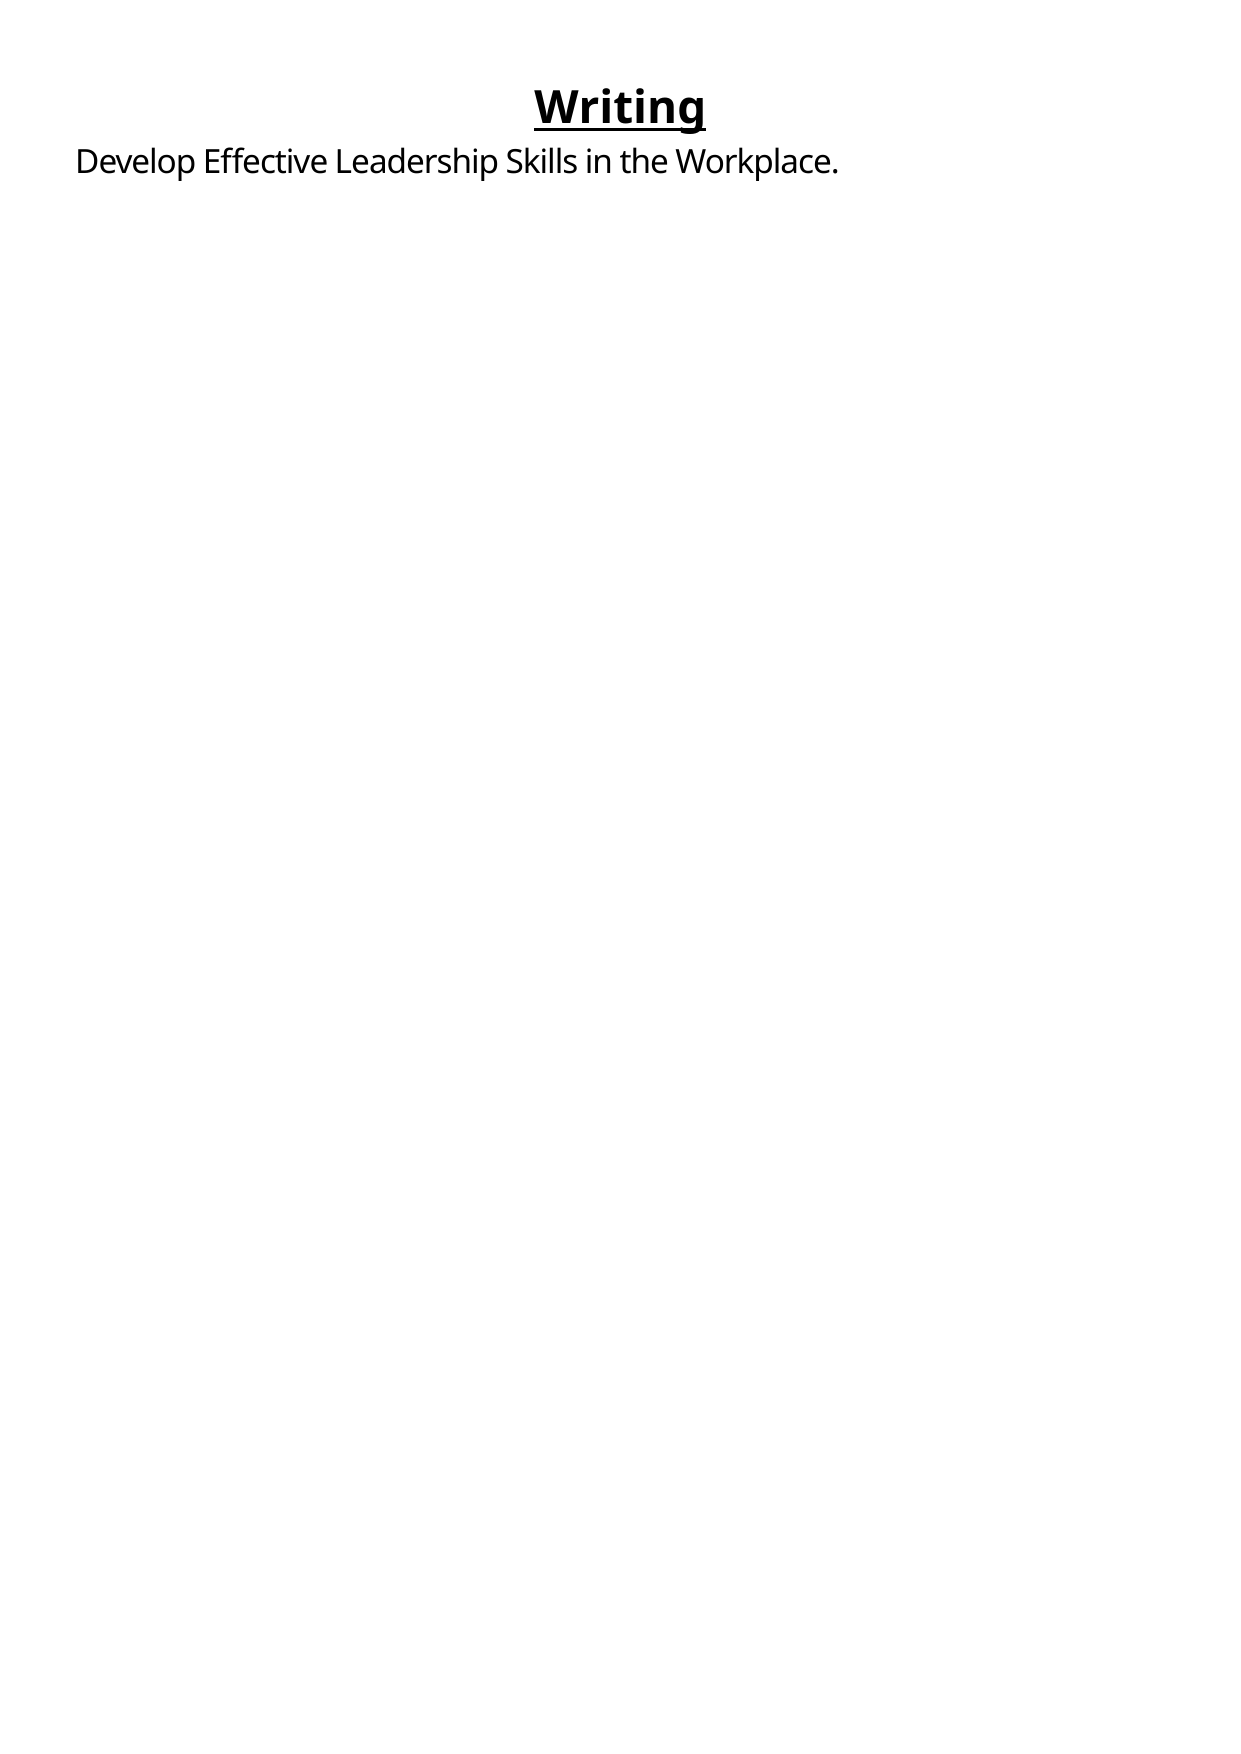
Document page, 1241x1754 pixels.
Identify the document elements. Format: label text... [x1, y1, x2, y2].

text Writing [75, 75, 1165, 137]
title Develop Effective Leadership Skills in the Workplace. [75, 137, 1165, 183]
